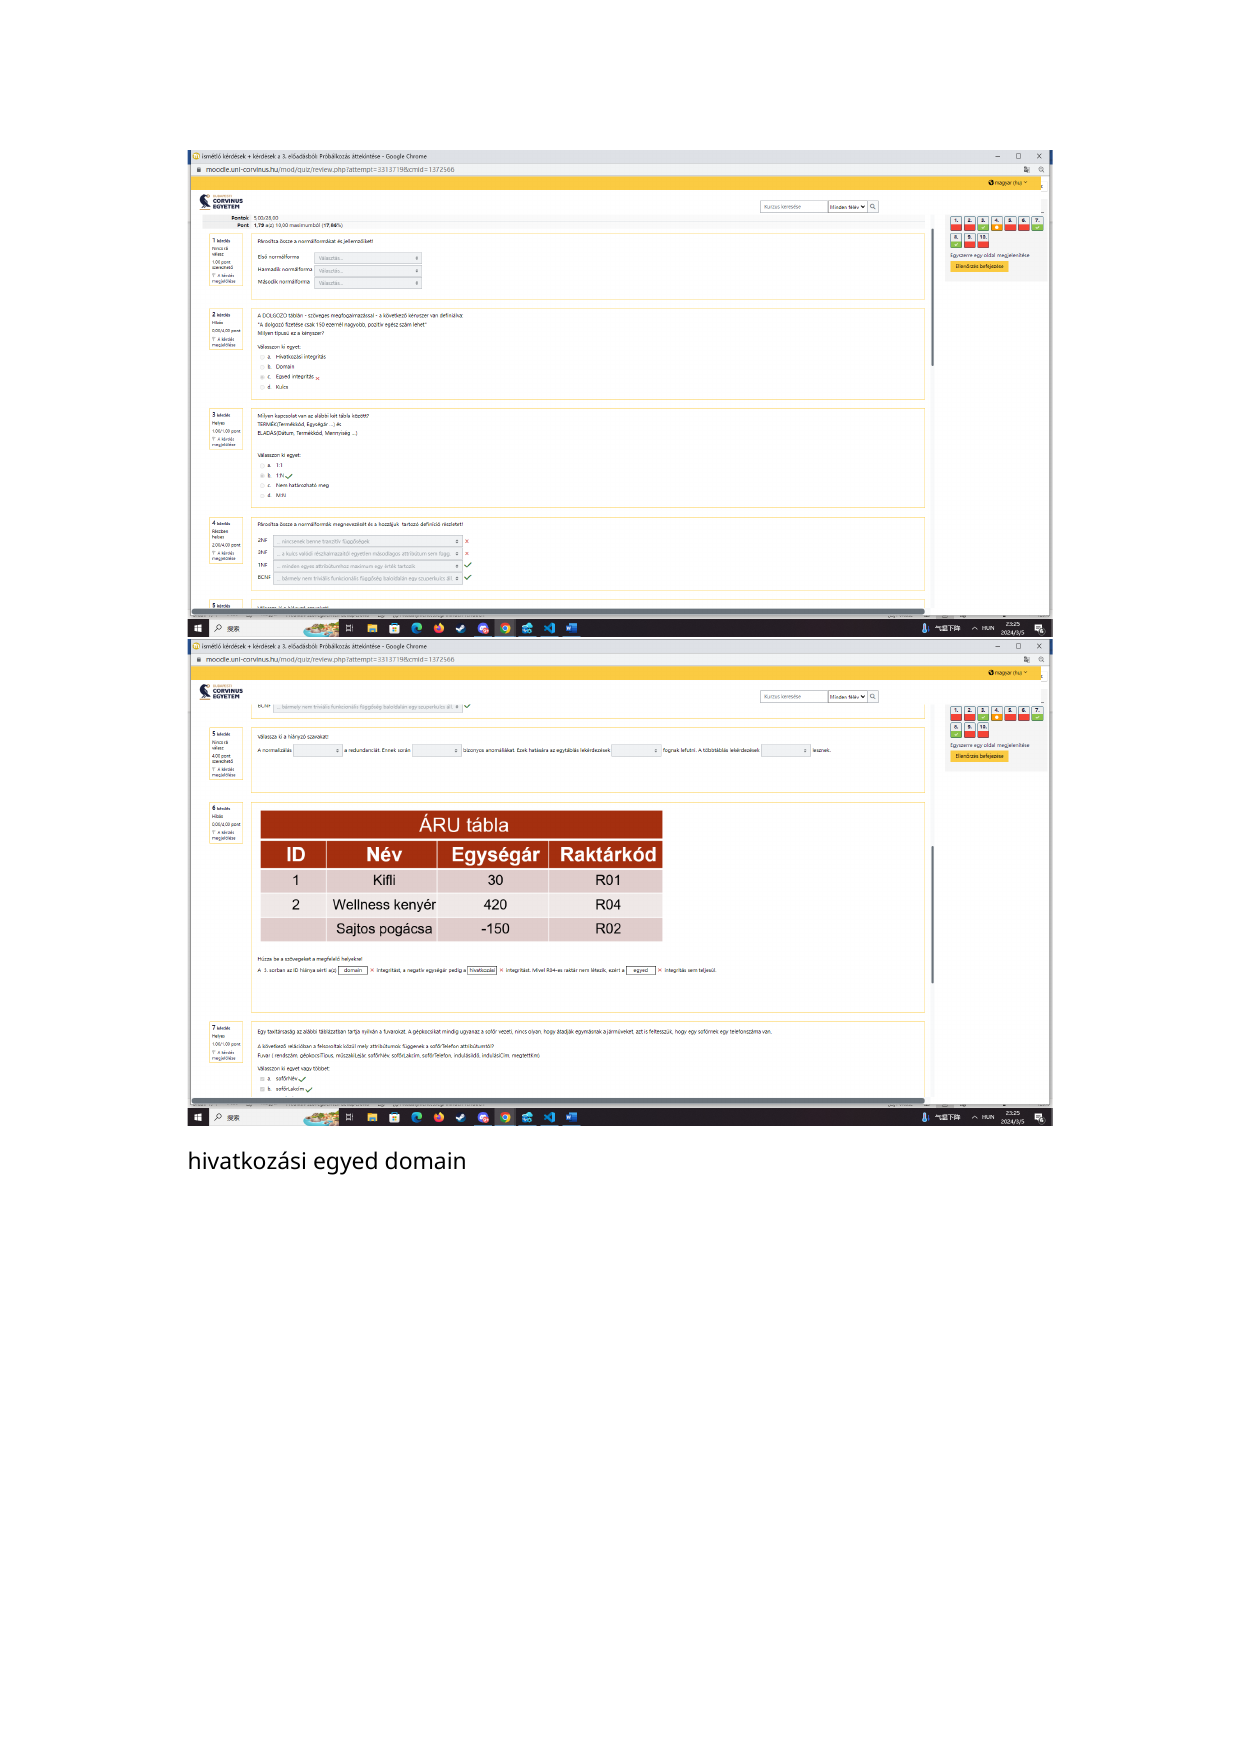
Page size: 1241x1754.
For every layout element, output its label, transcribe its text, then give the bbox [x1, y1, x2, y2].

picture [187, 150, 1053, 637]
text hivatkozási egyed domain [187, 1145, 1053, 1176]
picture [187, 639, 1053, 1126]
